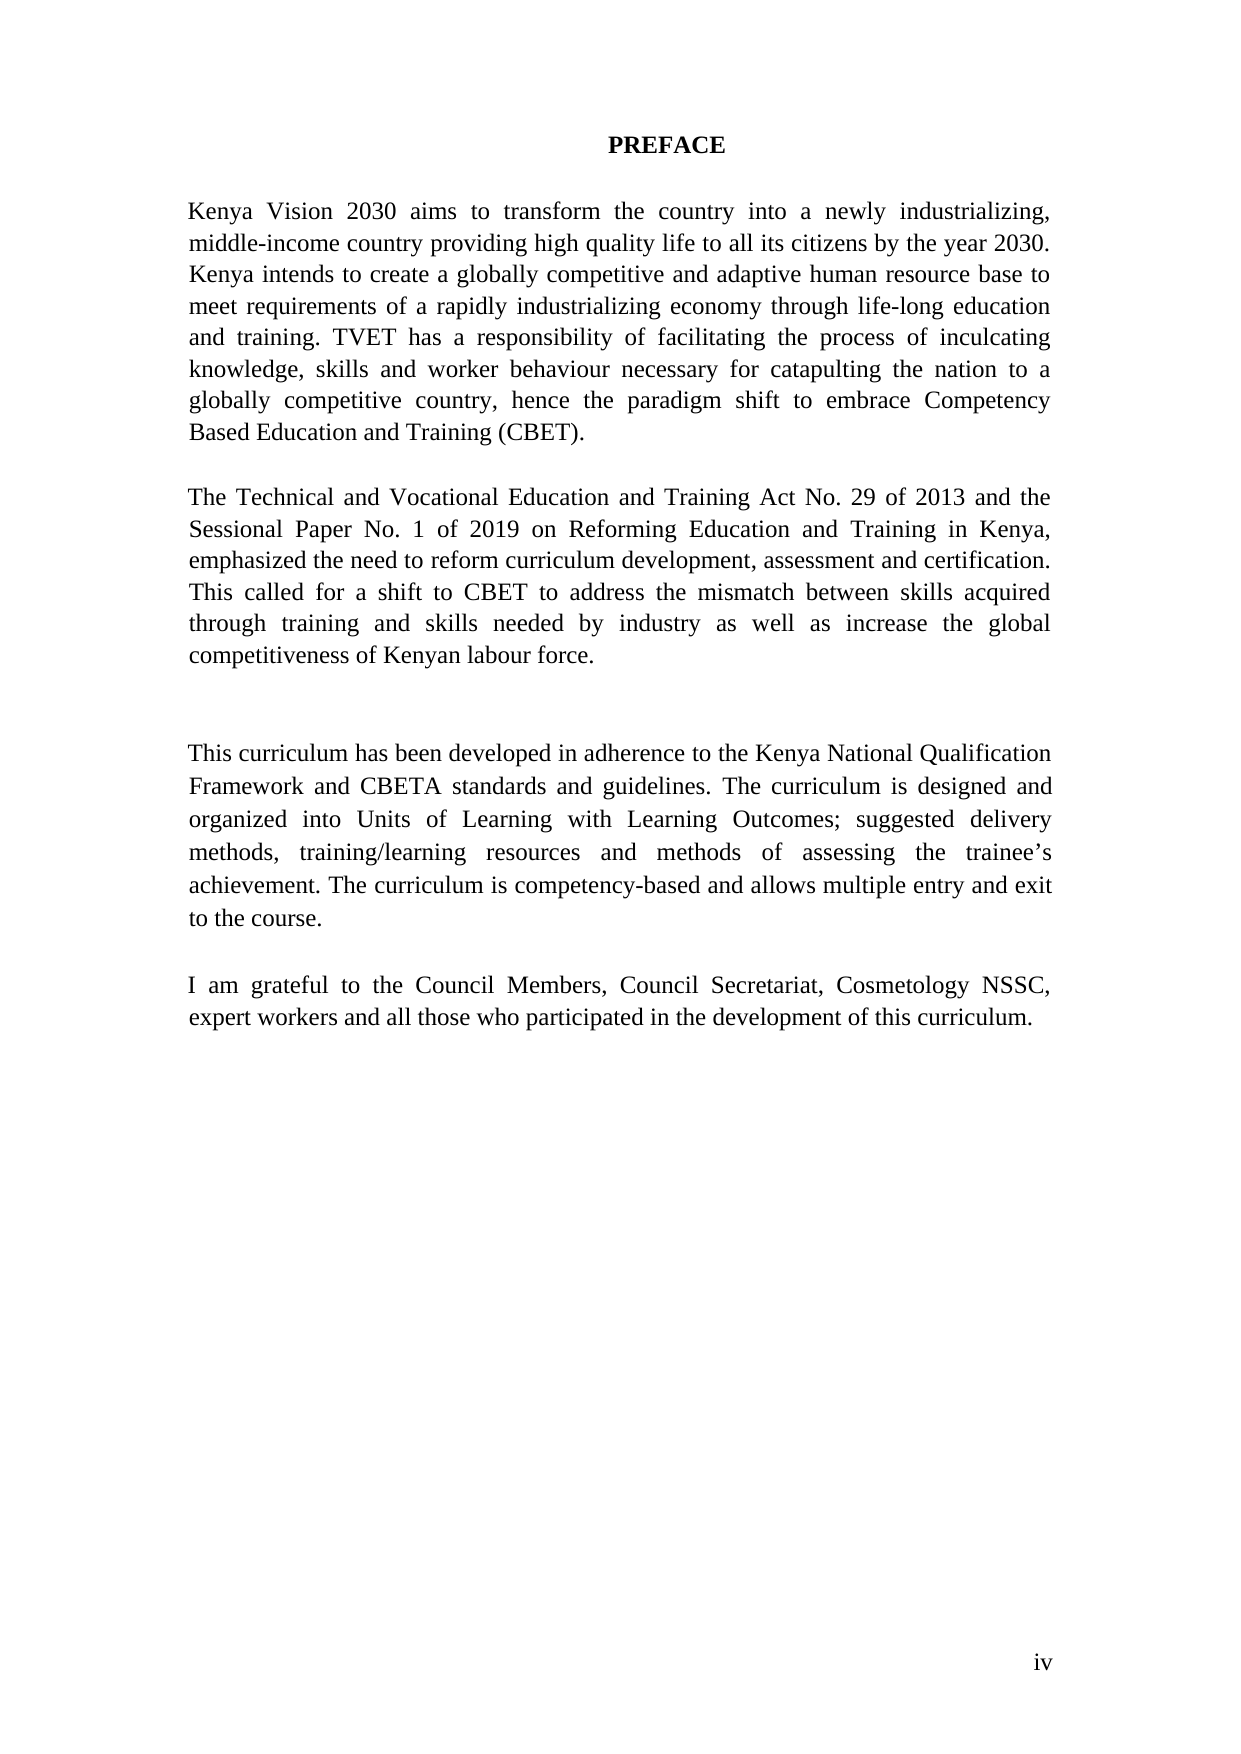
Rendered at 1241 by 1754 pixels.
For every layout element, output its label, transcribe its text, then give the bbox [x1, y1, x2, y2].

text I am grateful to the Council Members, Council Secretariat, Cosmetology NSSC, expert workers and all those who participated in the development of this curriculum. [187, 970, 1051, 1030]
text PREFACE [281, 130, 1053, 158]
text Kenya Vision 2030 aims to transform the country into a newly industrializing, middle-income country providing high quality life to all its citizens by the year 2030. Kenya intends to create a globally competitive and adaptive human resource base to meet requirements of a rapidly industrializing economy through life-long education and training. TVET has a responsibility of facilitating the process of inculcating knowledge, skills and worker behaviour necessary for catapulting the nation to a globally competitive country, hence the paradigm shift to embrace Competency Based Education and Training (CBET). [187, 196, 1051, 446]
text The Technical and Vocational Education and Training Act No. 29 of 2013 and the Sessional Paper No. 1 of 2019 on Reforming Education and Training in Kenya, emphasized the need to reform curriculum development, assessment and certification. This called for a shift to CBET to address the mismatch between skills acquired through training and skills needed by industry as well as increase the global competitiveness of Kenyan labour force. [187, 482, 1051, 669]
text This curriculum has been developed in adherence to the Kenya National Qualification Framework and CBETA standards and guidelines. The curriculum is designed and organized into Units of Learning with Learning Outcomes; suggested delivery methods, training/learning resources and methods of assessing the trainee’s achievement. The curriculum is competency-based and allows multiple entry and exit to the course. [187, 738, 1053, 932]
